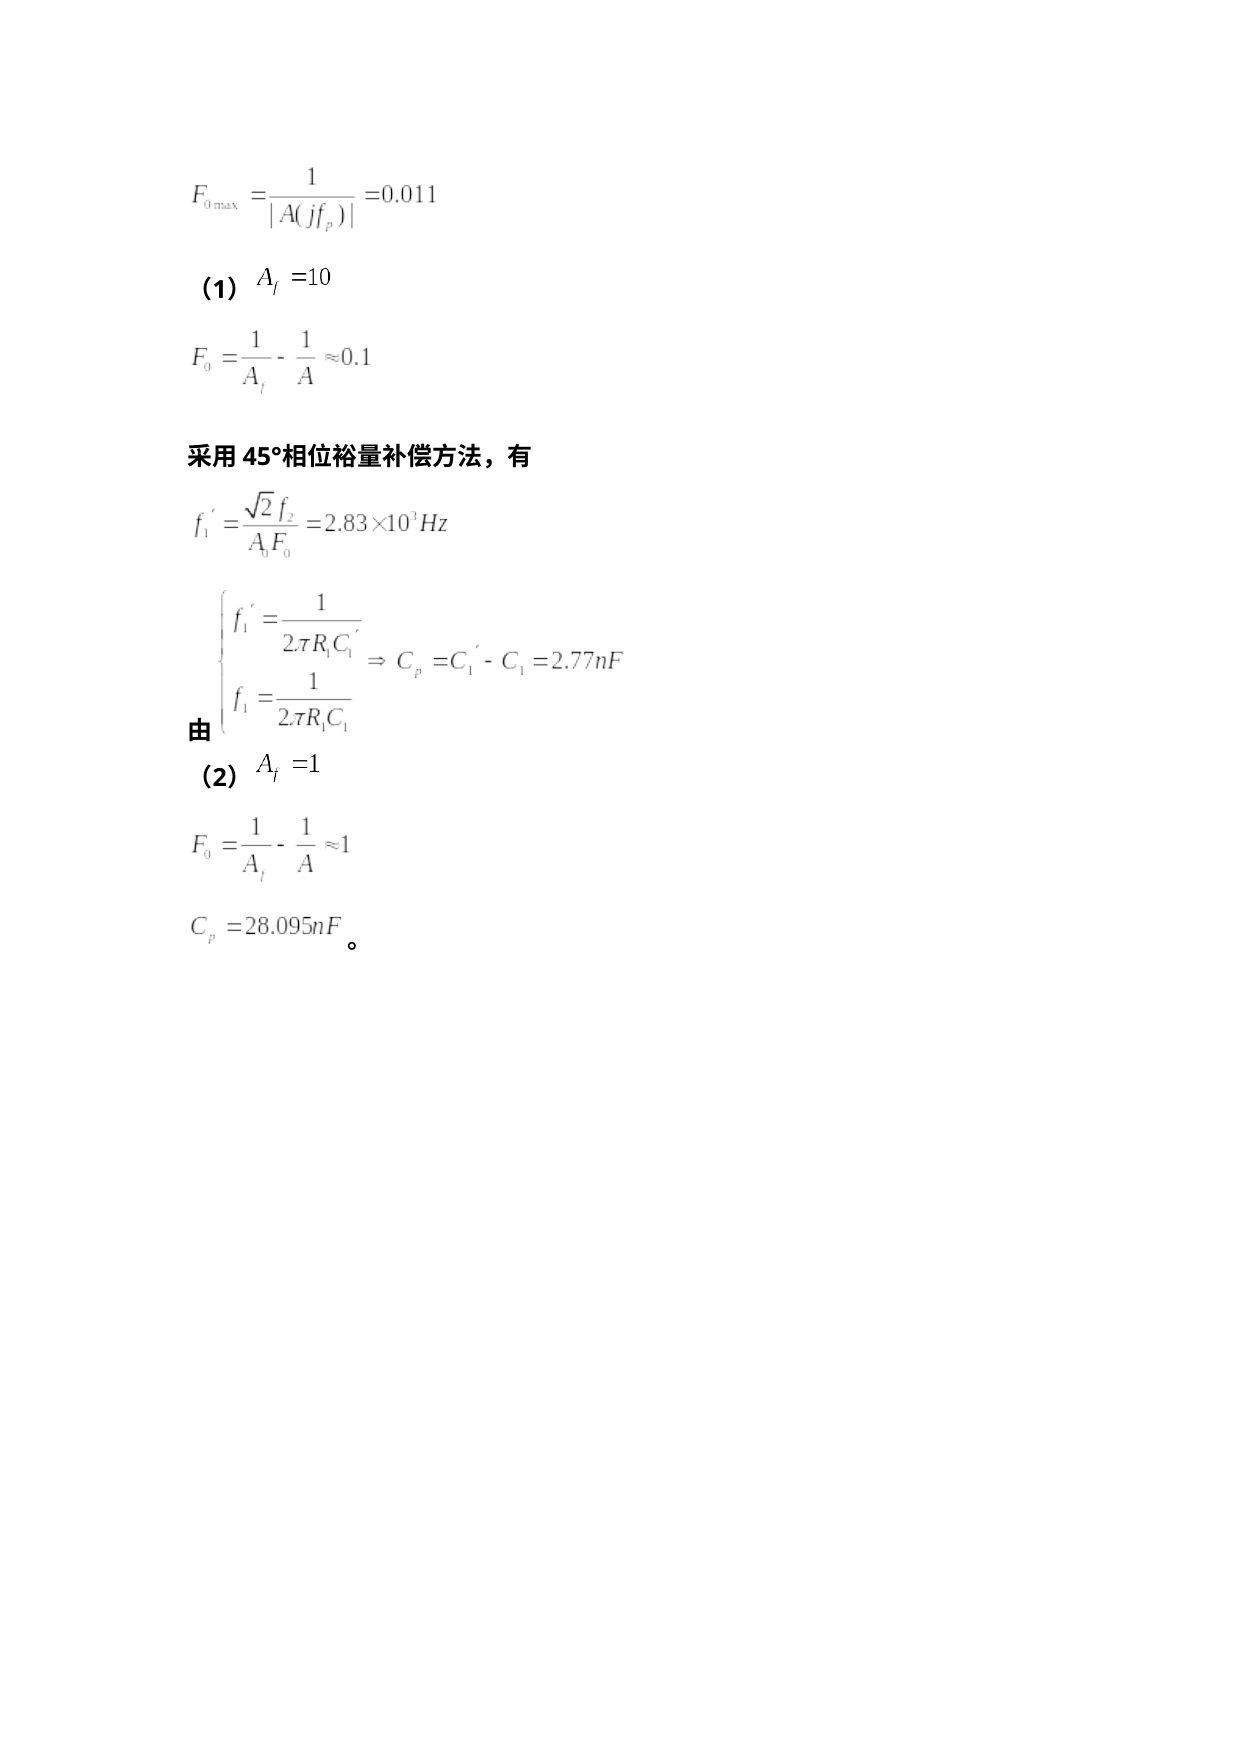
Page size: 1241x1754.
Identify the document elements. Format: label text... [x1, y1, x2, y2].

text 由 [187, 584, 1053, 747]
text 。 [187, 909, 1053, 974]
text 采用45°相位裕量补偿方法，有 [187, 422, 1053, 487]
text （2） [187, 747, 1053, 812]
text （1） [187, 259, 1053, 324]
